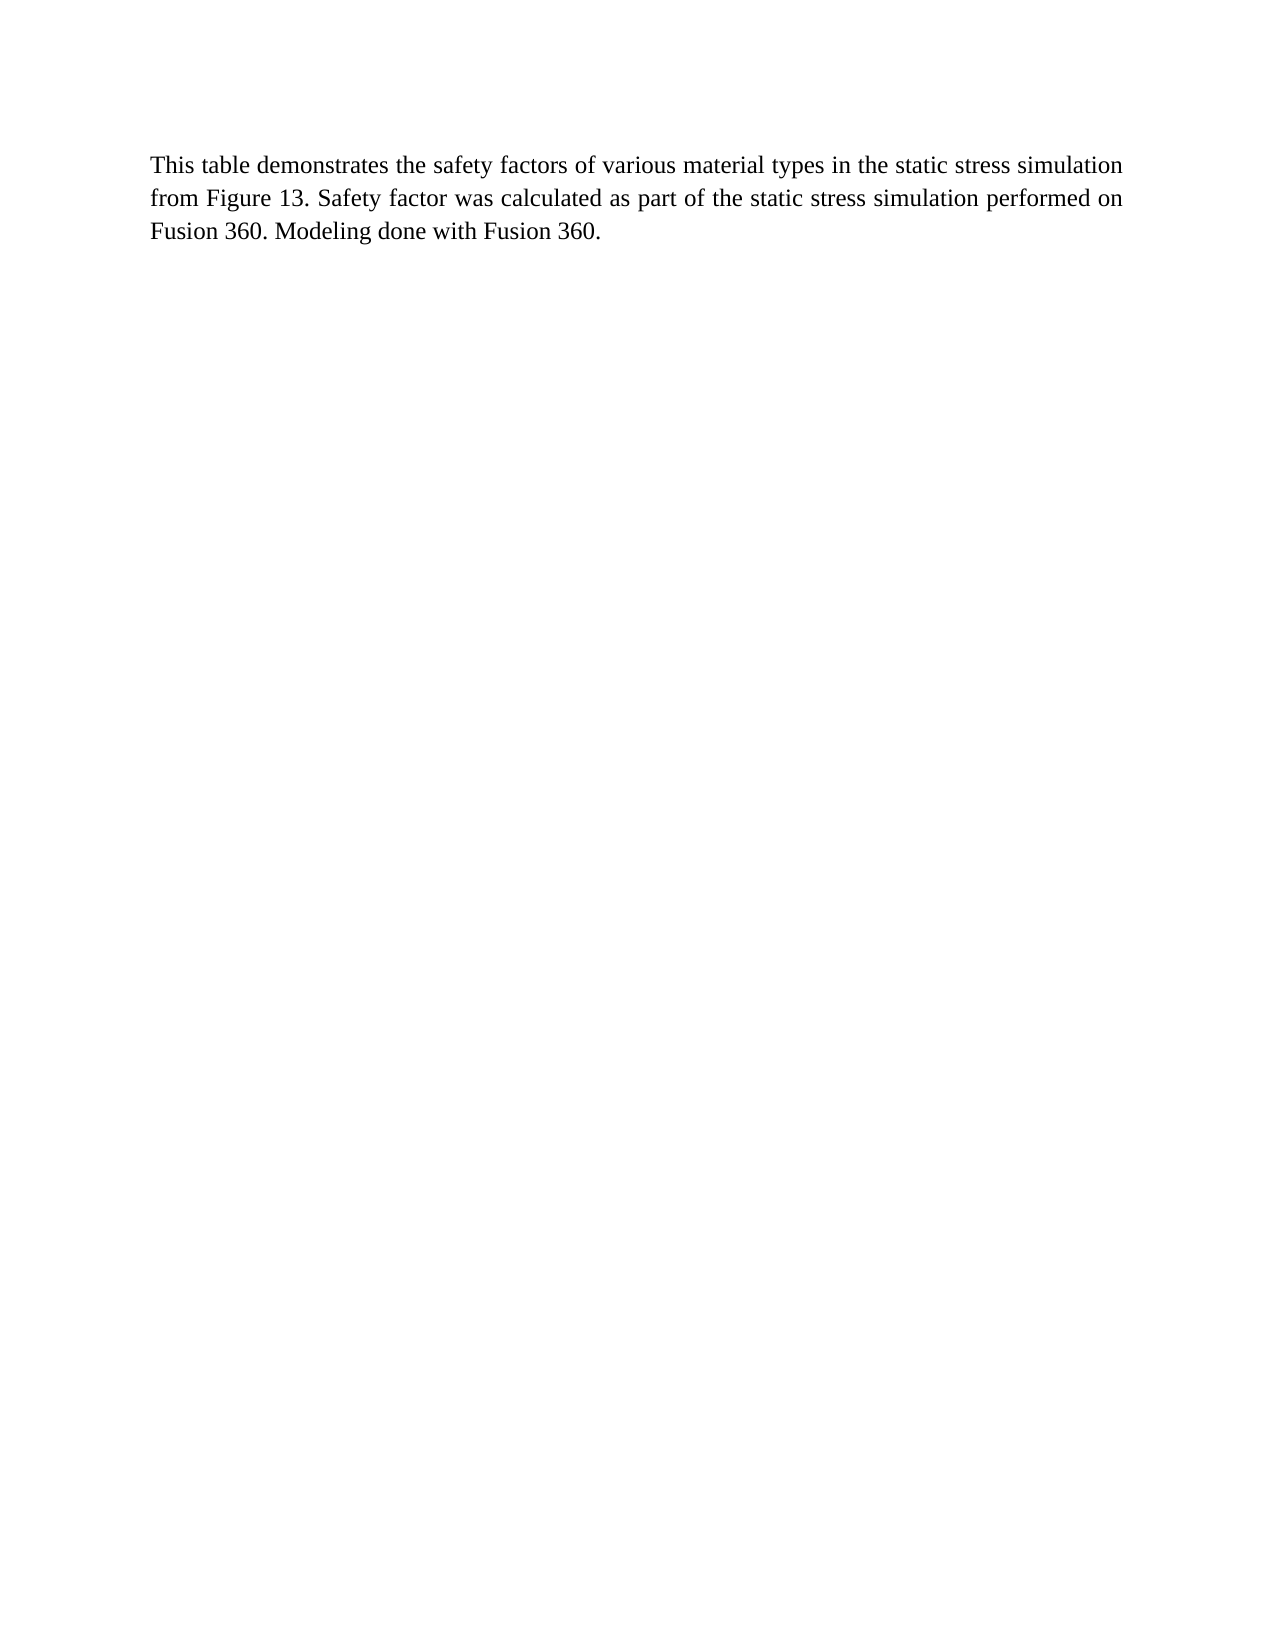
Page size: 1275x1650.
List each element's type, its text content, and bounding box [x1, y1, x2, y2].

text This table demonstrates the safety factors of various material types in the static stress simulation from Figure 13. Safety factor was calculated as part of the static stress simulation performed on Fusion 360. Modeling done with Fusion 360. [150, 150, 1125, 245]
